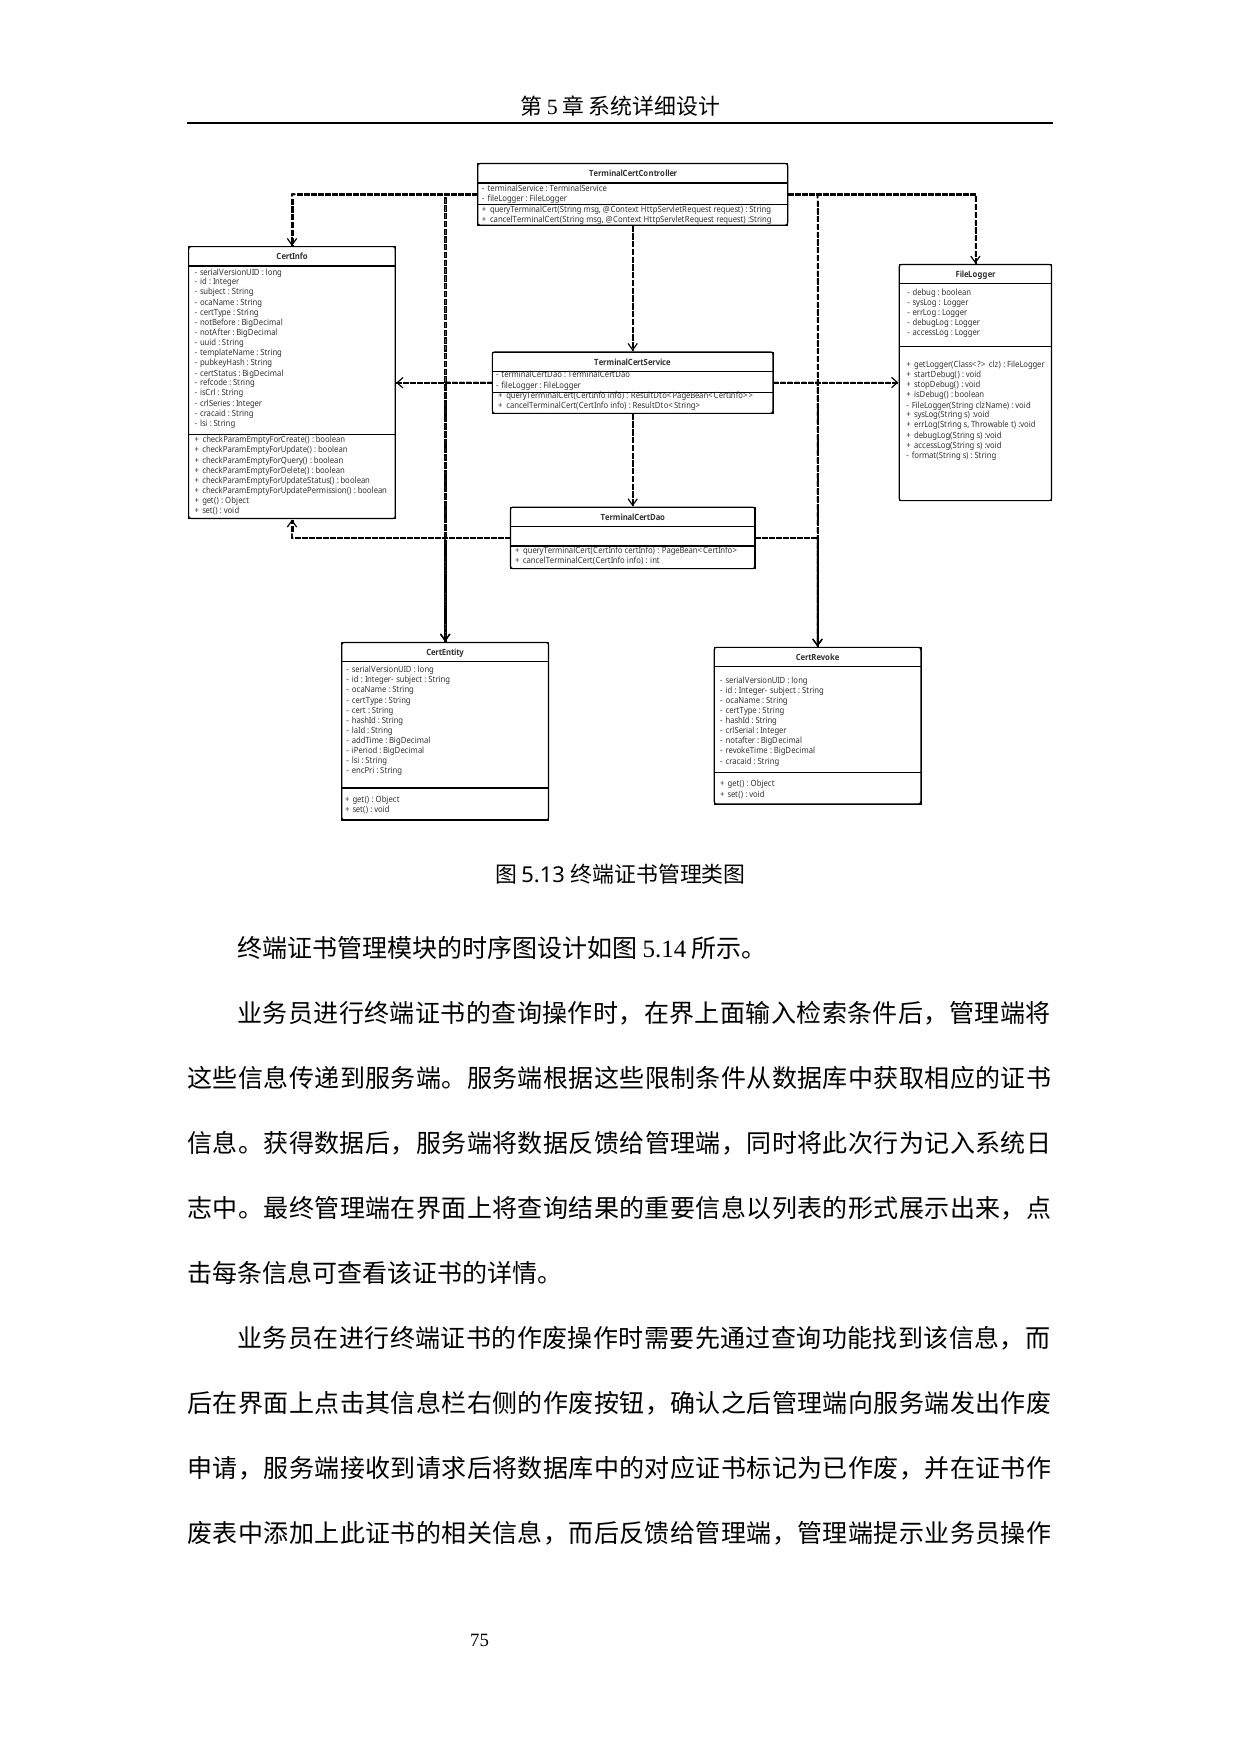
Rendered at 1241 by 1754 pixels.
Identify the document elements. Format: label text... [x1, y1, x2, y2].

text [187, 1304, 1053, 1564]
text 图5.13 终端证书管理类图 [187, 857, 1053, 889]
text 业务员进行终端证书的查询操作时，在界上面输入检索条件后，管理端将这些信息传递到服务端。服务端根据这些限制条件从数据库中获取相应的证书信息。获得数据后，服务端将数据反馈给管理端，同时将此次行为记入系统日志中。最终管理端在界面上将查询结果的重要信息以列表的形式展示出来，点击每条信息可查看该证书的详情。 [187, 979, 1053, 1304]
text 终端证书管理模块的时序图设计如图5.14所示。 [187, 914, 1053, 979]
